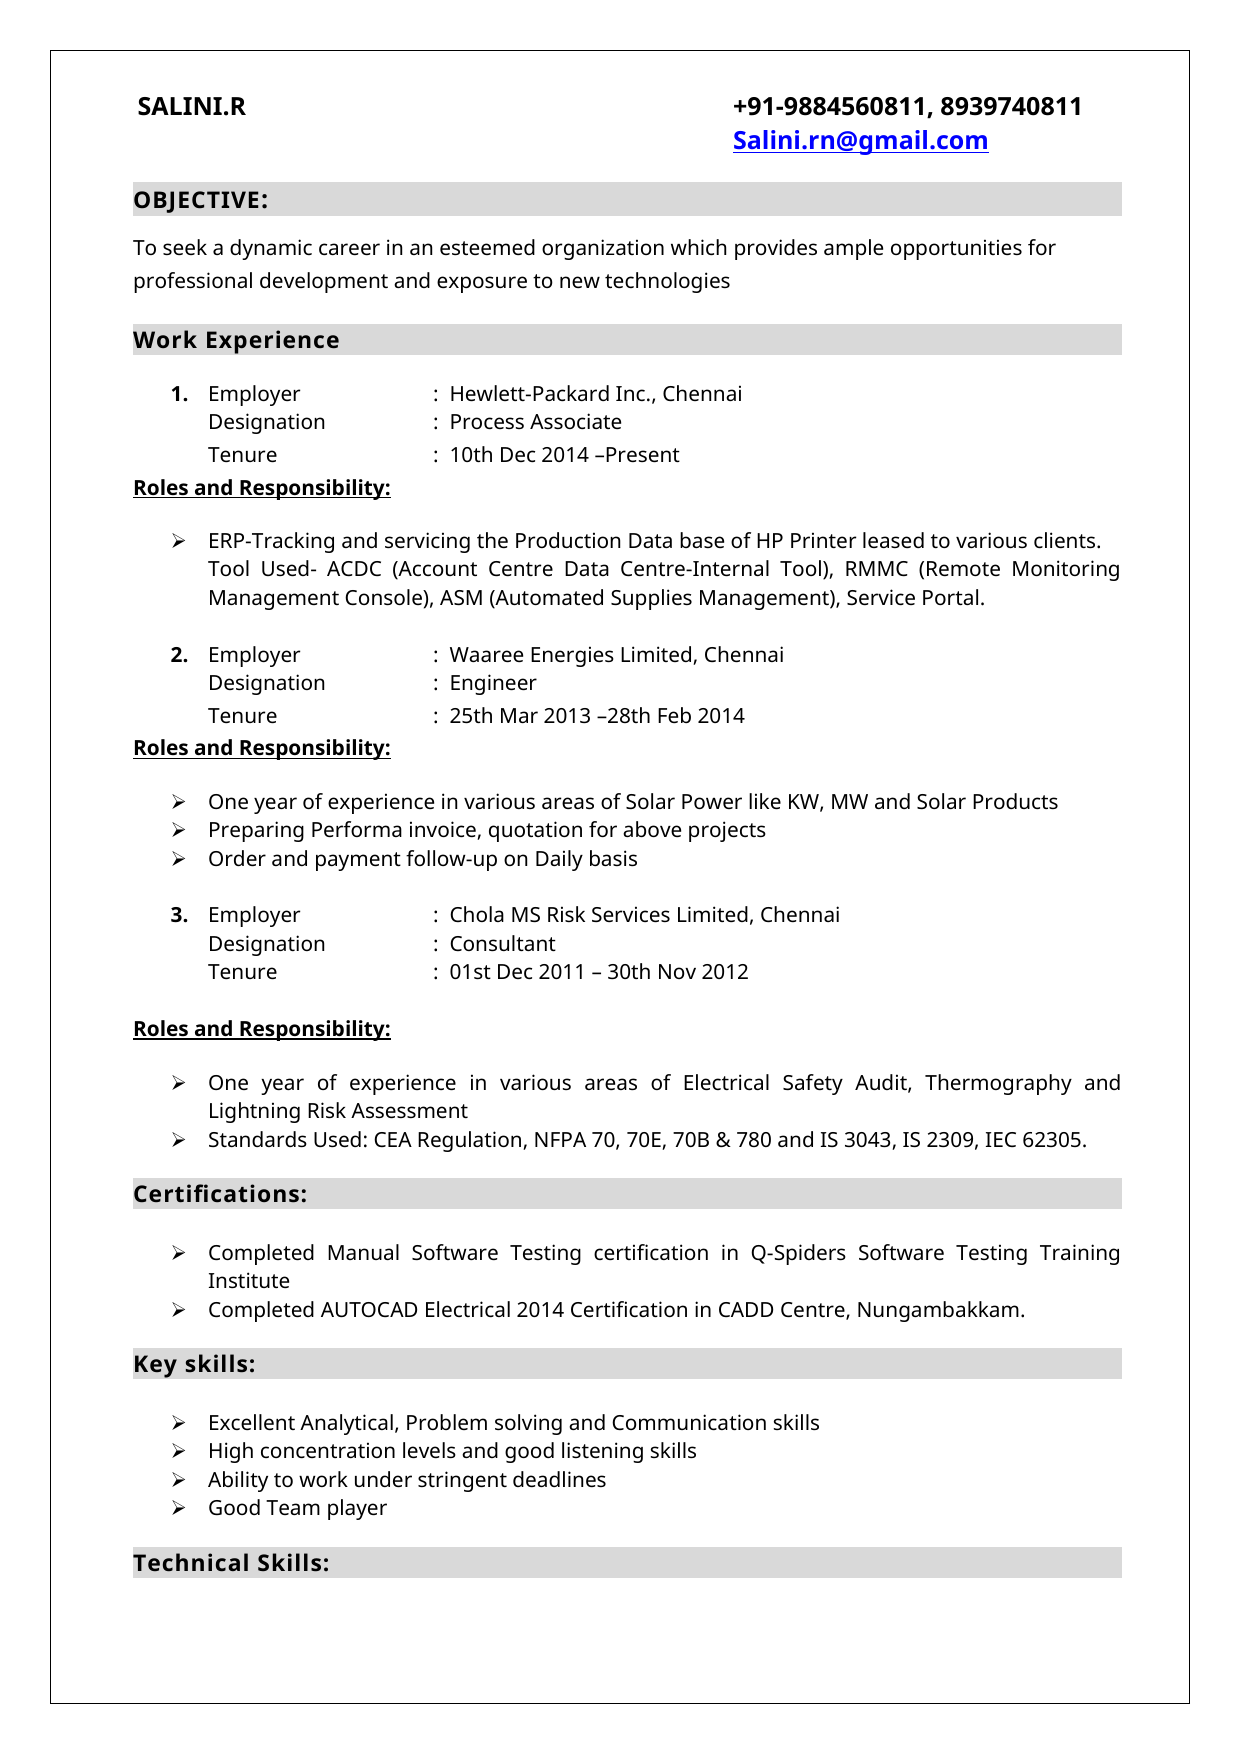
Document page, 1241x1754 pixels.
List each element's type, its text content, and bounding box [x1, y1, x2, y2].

list Tenure : 01st Dec 2011 – 30th Nov 2012 [208, 957, 1122, 986]
list Completed AUTOCAD Electrical 2014 Certification in CADD Centre, Nungambakkam. [170, 1295, 1122, 1323]
list Good Team player [170, 1493, 1122, 1522]
list High concentration levels and good listening skills [170, 1436, 1122, 1465]
list Tool Used- ACDC (Account Centre Data Centre-Internal Tool), RMMC (Remote Monitoring Management Console), ASM (Automated Supplies Management), Service Portal. [208, 554, 1122, 611]
text Certifications: [133, 1178, 1122, 1209]
list Preparing Performa invoice, quotation for above projects [170, 815, 1122, 844]
text Key skills: [133, 1348, 1122, 1379]
list Excellent Analytical, Problem solving and Communication skills [170, 1408, 1122, 1436]
list Employer : Hewlett-Packard Inc., Chennai [170, 379, 1122, 407]
text Roles and Responsibility: [133, 733, 1122, 762]
text Work Experience [133, 324, 1122, 355]
list Standards Used: CEA Regulation, NFPA 70, 70E, 70B & 780 and IS 3043, IS 2309, IEC 62305. [170, 1125, 1122, 1153]
subtitle Salini.rn@gmail.com [118, 123, 1122, 157]
list Ability to work under stringent deadlines [170, 1465, 1122, 1493]
list Designation : Consultant [208, 929, 1122, 957]
text Roles and Responsibility: [133, 1014, 1122, 1043]
text Designation : Process Associate [133, 407, 1122, 436]
text Roles and Responsibility: [133, 473, 1122, 501]
list One year of experience in various areas of Solar Power like KW, MW and Solar Products [170, 787, 1122, 815]
text Technical Skills: [133, 1547, 1122, 1578]
text To seek a dynamic career in an esteemed organization which provides ample opportunities for professional development and exposure to new technologies [133, 233, 1122, 294]
list Completed Manual Software Testing certification in Q-Spiders Software Testing Training Institute [170, 1238, 1122, 1295]
list ERP-Tracking and servicing the Production Data base of HP Printer leased to various clients. [170, 526, 1122, 554]
text OBJECTIVE: [133, 182, 1122, 216]
list Order and payment follow-up on Daily basis [170, 844, 1122, 872]
list Employer : Waaree Energies Limited, Chennai [170, 640, 1122, 668]
list One year of experience in various areas of Electrical Safety Audit, Thermography and Lightning Risk Assessment [170, 1068, 1122, 1125]
list Employer : Chola MS Risk Services Limited, Chennai [170, 901, 1122, 929]
text Designation : Engineer [133, 668, 1122, 697]
text Tenure : 10th Dec 2014 –Present [208, 440, 1122, 468]
text Tenure : 25th Mar 2013 –28th Feb 2014 [133, 701, 1122, 729]
subtitle SALINI.R +91-9884560811, 8939740811 [118, 89, 1122, 123]
